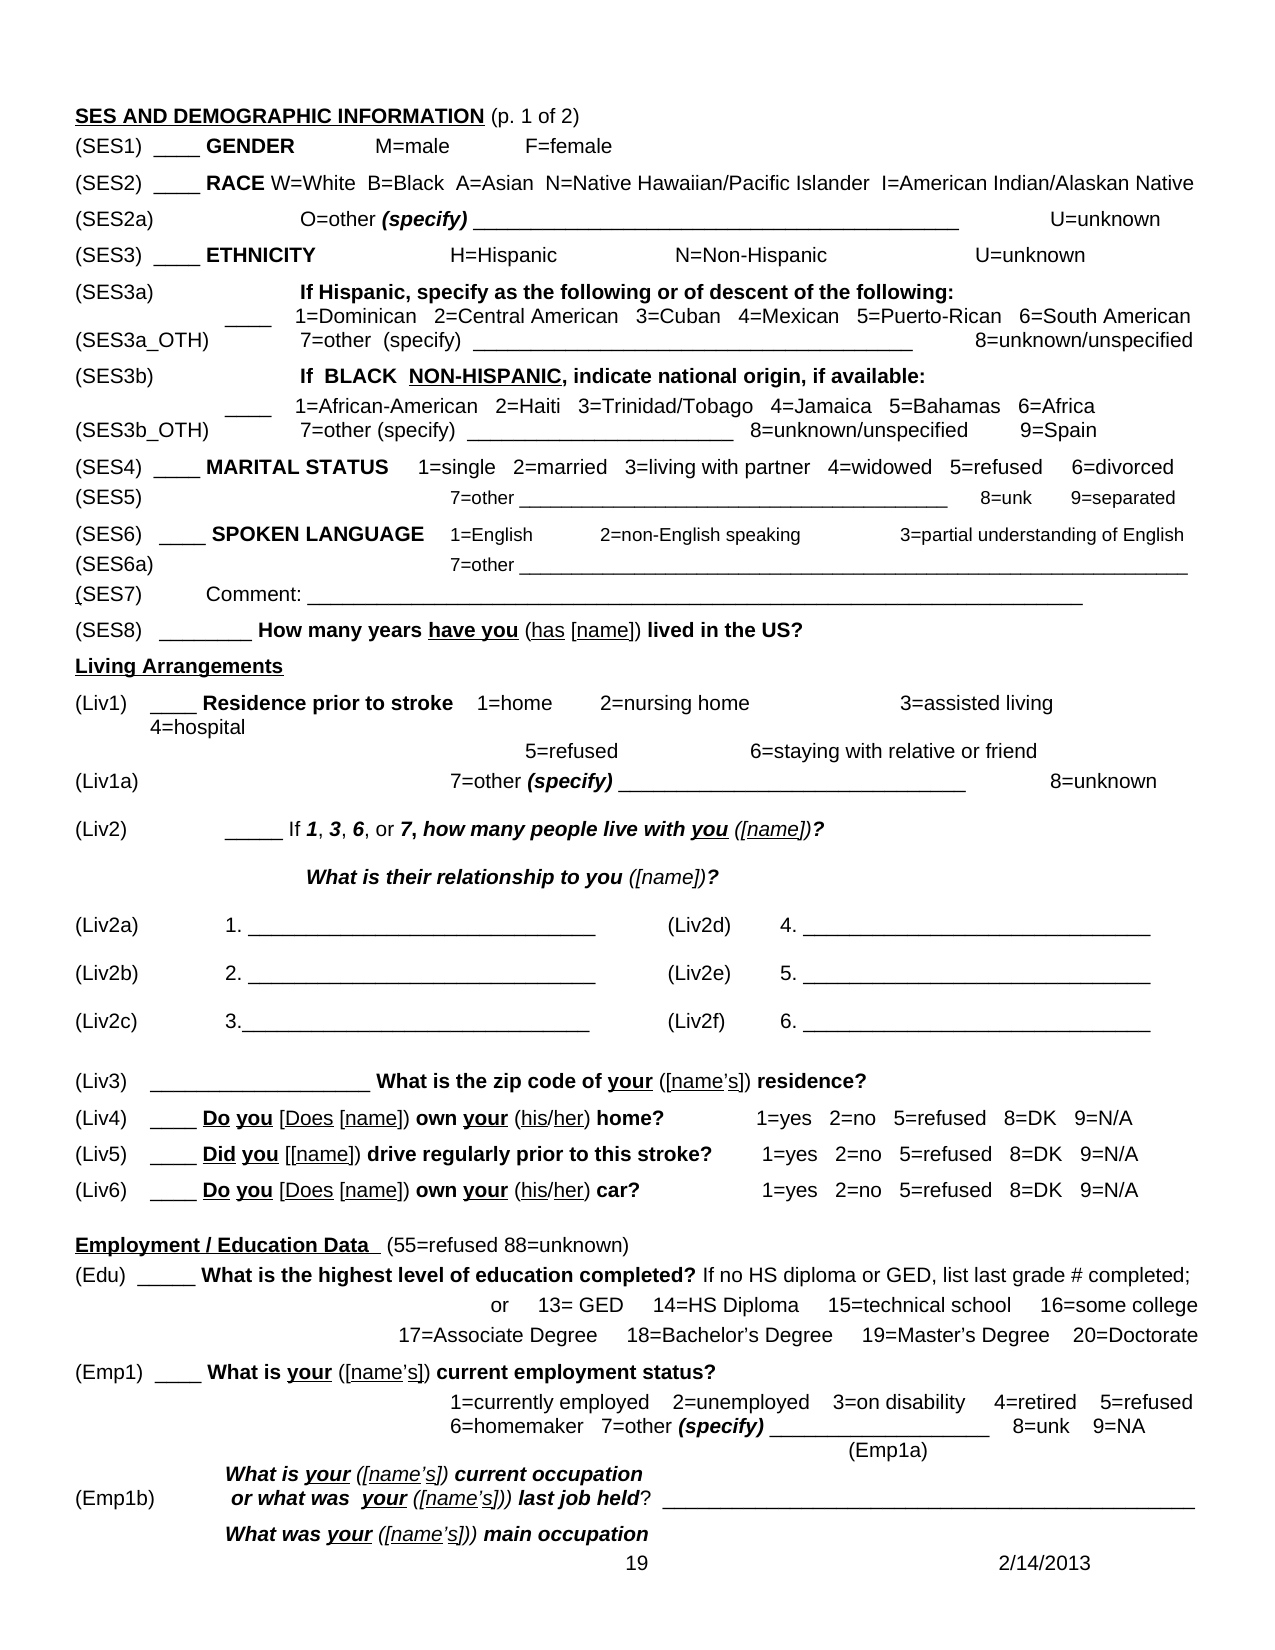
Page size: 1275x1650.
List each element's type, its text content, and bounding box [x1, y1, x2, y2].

text 1=currently employed 2=unemployed 3=on disability 4=retired 5=refused [375, 1390, 1200, 1414]
text (Liv5) ____ Did you [[name]) drive regularly prior to this stroke? 1=yes 2=no 5=refused 8=DK 9=N/A [75, 1142, 1200, 1166]
text (Liv1a) 7=other (specify) ______________________________ 8=unknown [75, 769, 1200, 793]
text (Liv2f) 6. ______________________________ [667, 1008, 1200, 1032]
text (SES6a) 7=other ________________________________________________________________ [75, 552, 1200, 576]
text (8) ________ How many years have you (has [name]) lived in the ? [75, 618, 1200, 642]
text (Emp1) ____ What is your ([name’s]) current employment status? [75, 1359, 1200, 1383]
text (SES3b_OTH) 7=other (specify) _______________________ 8=unknown/unspecified 9=Spain [75, 418, 1200, 442]
text (1) ____ GENDER M=male F=female [75, 134, 1200, 158]
text (Liv4) ____ Do you [Does [name]) own your (his/her) home? 1=yes 2=no 5=refused 8=DK 9=N/A [75, 1105, 1200, 1129]
text What is their relationship to you ([name])? [225, 865, 1200, 889]
subtitle Living Arrangements [75, 654, 1200, 678]
text (3) ____ ETHNICITY H=Hispanic N=Non-Hispanic U=unknown [75, 243, 1200, 267]
text (Liv2b) 2. ______________________________ [75, 961, 600, 984]
text (Liv1) ____ Residence prior to stroke 1=home 2=nursing home 3=assisted living 4=hospital [75, 691, 1200, 739]
text (SES3a_OTH) 7=other (specify) ______________________________________ 8=unknown/unspecified [75, 328, 1200, 352]
text (SES3b) If BLACK NON-HISPANIC, indicate national origin, if available: [75, 364, 1200, 388]
text (3a) If Hispanic, specify as the following or of descent of the following: [75, 280, 1200, 304]
text (2a) O=other (specify) __________________________________________ U=unknown [75, 207, 1200, 231]
text (Liv6) ____ Do you [Does [name]) own your (his/her) car? 1=yes 2=no 5=refused 8=DK 9=N/A [75, 1178, 1200, 1202]
text DEMOGRAPHIC INFORMATION (p. 1 of 2) [75, 104, 1200, 128]
text (Liv2) _____ If 1, 3, 6, or 7, how many people live with you ([name])? [75, 817, 1200, 841]
text ____ 1=Dominican 2=Central American 3=Cuban 4=Mexican 5=Puerto-Rican 6=South American [225, 304, 1200, 328]
text (Emp1a) [375, 1438, 1200, 1462]
text (Edu) _____ What is the highest level of education completed? If no HS diploma or GED, list last grade # completed; [75, 1263, 1200, 1287]
subtitle Employment / Education Data (55=refused 88=unknown) [75, 1232, 1200, 1256]
text 6=homemaker 7=other (specify) ___________________ 8=unk 9=NA [375, 1414, 1200, 1438]
text What is your ([name’s]) current occupation [75, 1462, 1200, 1486]
text 5=refused 6=staying with relative or friend [450, 739, 1200, 763]
text (Liv2d) 4. ______________________________ [667, 913, 1200, 937]
text or 13= GED 14=HS Diploma 15=technical school 16=some college [450, 1293, 1200, 1317]
text (Liv2c) 3.______________________________ [75, 1008, 600, 1032]
text ____ 1=African-American 2=Haiti 3=Trinidad/Tobago 4=Jamaica 5=Bahamas 6=Africa [150, 394, 1200, 418]
text (Emp1b) or what was your ([name’s])) last job held? ______________________________________________ [75, 1486, 1200, 1509]
text (Liv3) ___________________ What is the zip code of your ([name’s]) residence? [75, 1069, 1200, 1093]
text (6) ____ SPOKEN LANGUAGE 1=English 2=non-English speaking 3=partial understanding of English [75, 521, 1200, 545]
text 17=Associate Degree 18=Bachelor’s Degree 19=Master’s Degree 20=Doctorate [300, 1323, 1200, 1347]
subtitle (7) Comment: ___________________________________________________________________ [75, 582, 1200, 606]
text What was your ([name’s])) main occupation [75, 1522, 1200, 1546]
text (Liv2a) 1. ______________________________ [75, 913, 600, 937]
text (4) ____ MARITAL STATUS 1=single 2=married 3=living with partner 4=widowed 5=refused 6=divorced [75, 455, 1200, 479]
text (Liv2e) 5. ______________________________ [667, 961, 1200, 984]
text (5) 7=other _________________________________________ 8=unk 9=separated [75, 485, 1200, 509]
text (2) ____ RACE W=White B=Black A=Asian N=Native Hawaiian/Pacific Islander I=American Indian/Alaskan Native [75, 170, 1200, 194]
